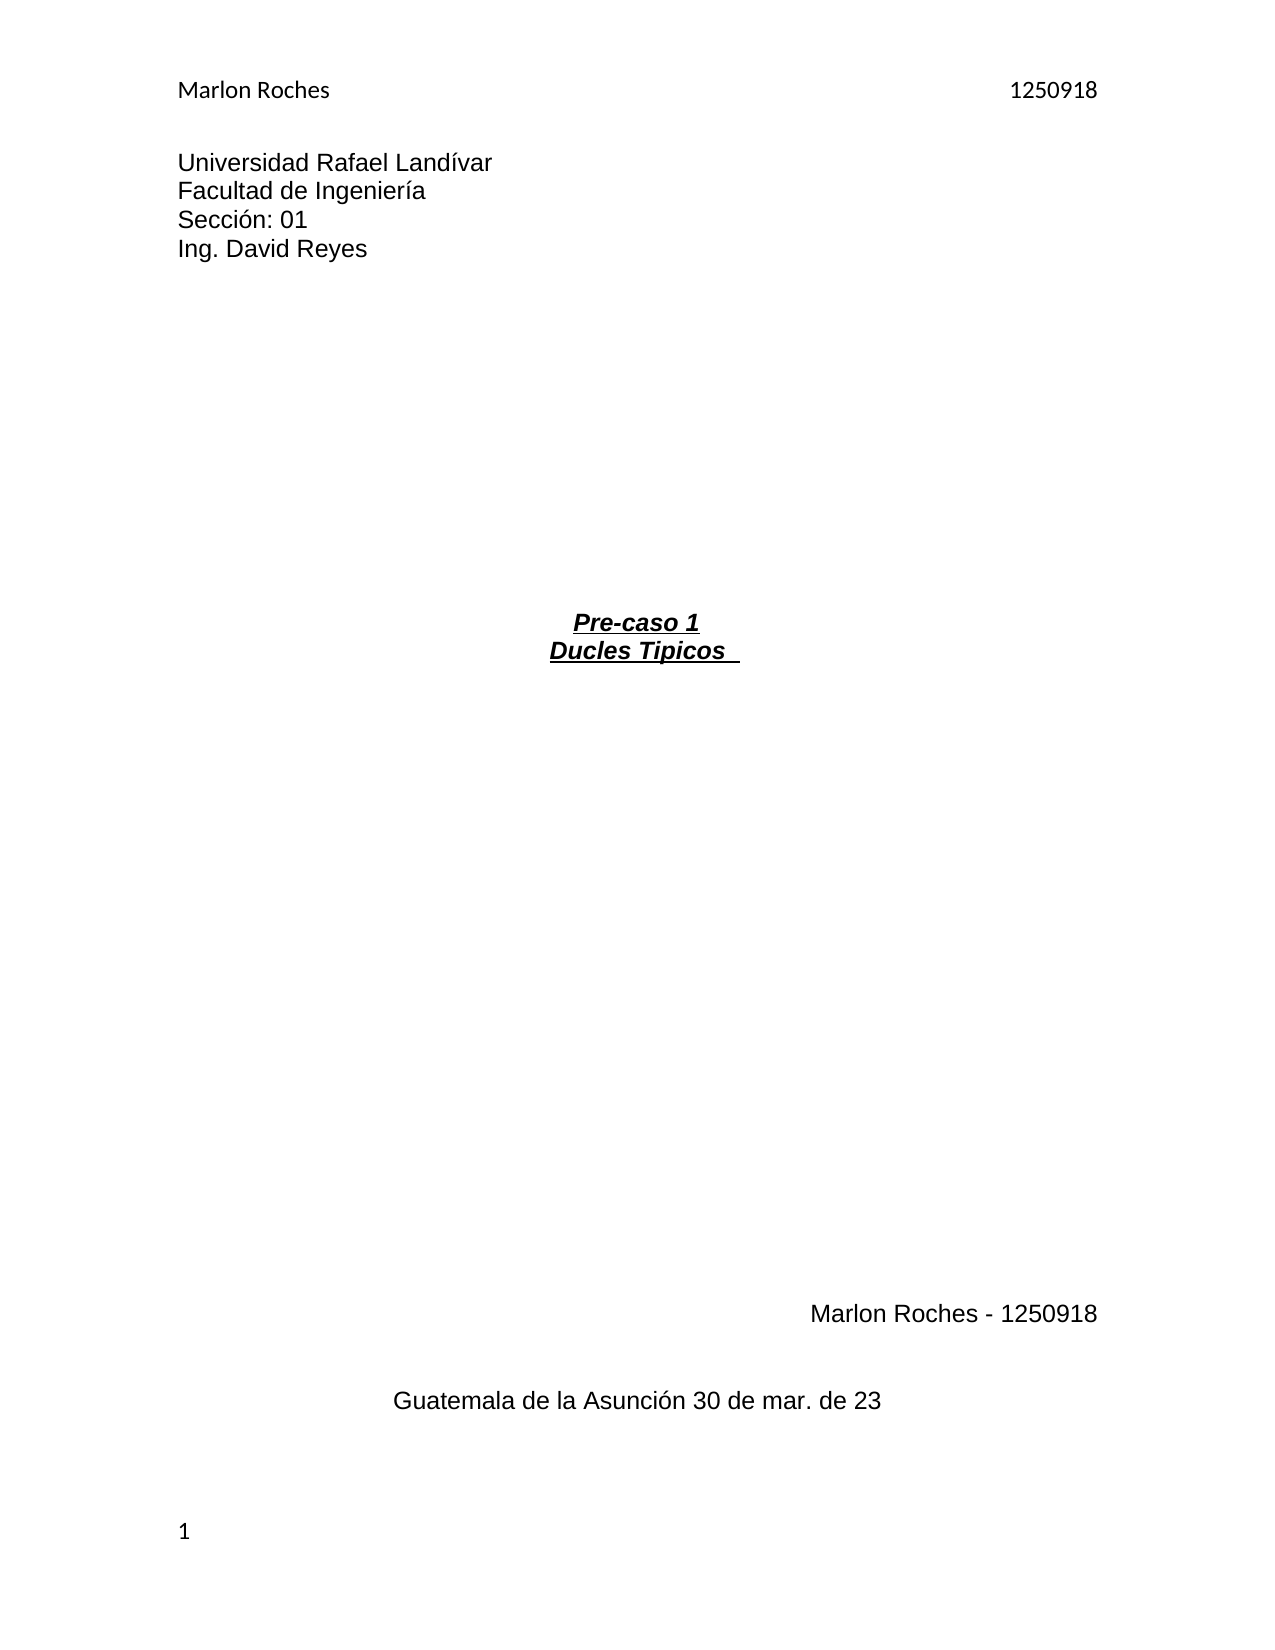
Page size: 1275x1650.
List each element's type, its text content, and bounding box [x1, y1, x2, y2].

text Universidad Rafael Landívar [177, 148, 1098, 176]
text Guatemala de la Asunción 30 de mar. de 23 [177, 1386, 1098, 1414]
text Pre-caso 1 [177, 608, 1098, 636]
text Marlon Roches - 1250918 [177, 1299, 1098, 1328]
text Ing. David Reyes [177, 234, 1098, 263]
text Ducles Tipicos [177, 636, 1098, 665]
text Facultad de Ingeniería [177, 176, 1098, 205]
text Sección: 01 [177, 205, 1098, 234]
